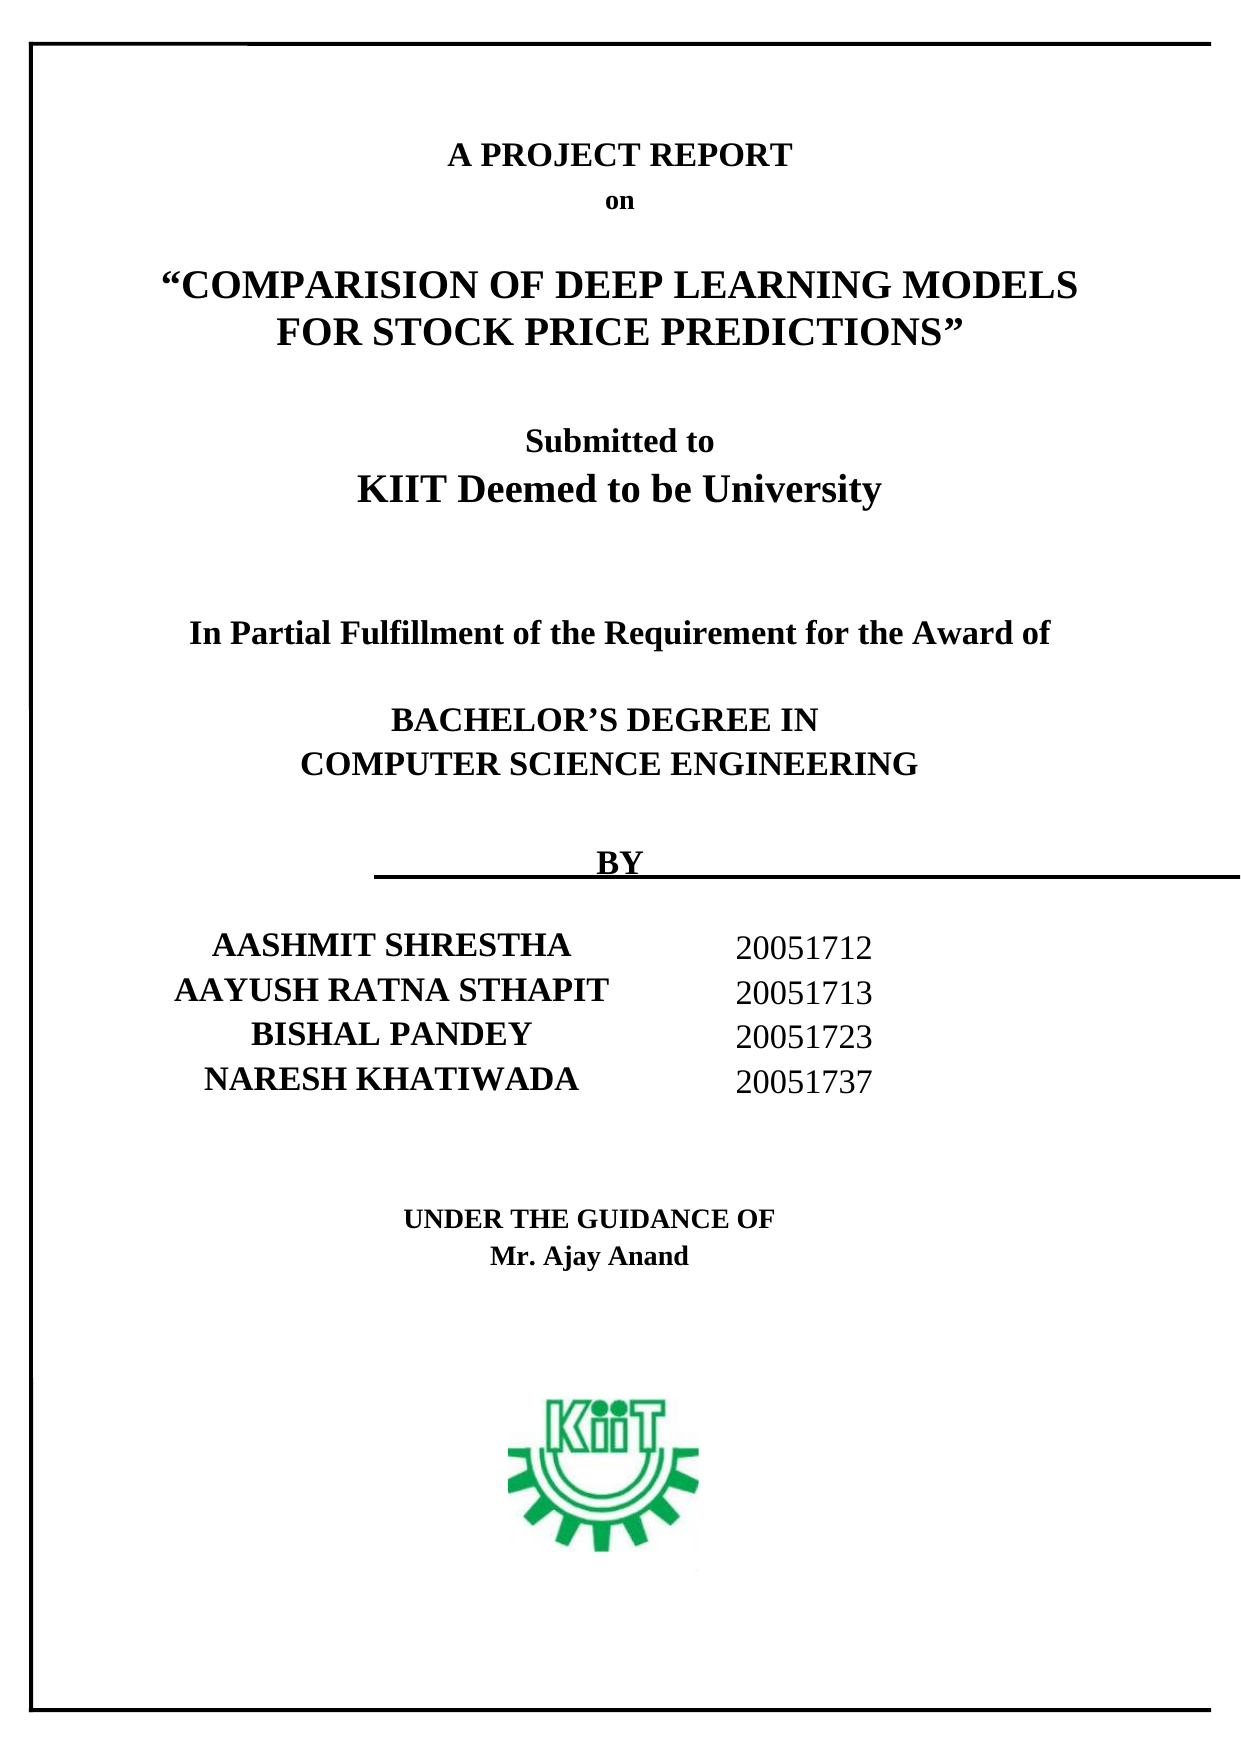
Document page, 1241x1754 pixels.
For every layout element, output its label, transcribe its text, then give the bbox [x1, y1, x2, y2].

text BISHAL PANDEY [171, 1013, 612, 1053]
text KIIT Deemed to be University [150, 464, 1089, 511]
text AASHMIT SHRESTHA [171, 924, 612, 964]
text 20051712 [660, 927, 948, 967]
text on [150, 183, 1089, 216]
text In Partial Fulfillment of the Requirement for the Award of [150, 613, 1089, 652]
text NARESH KHATIWADA [171, 1058, 612, 1097]
picture [507, 1381, 699, 1573]
text BY [150, 842, 1089, 882]
text 20051737 [660, 1061, 948, 1101]
text “COMPARISION OF DEEP LEARNING MODELS FOR STOCK PRICE PREDICTIONS” [150, 260, 1089, 354]
text BACHELOR’S DEGREE IN [150, 699, 1090, 739]
text Submitted to [150, 421, 1089, 460]
text COMPUTER SCIENCE ENGINEERING [225, 743, 1090, 783]
text 20051723 [660, 1017, 948, 1056]
text 20051713 [660, 972, 948, 1012]
text AAYUSH RATNA STHAPIT [171, 969, 612, 1008]
text A PROJECT REPORT [150, 134, 1089, 174]
